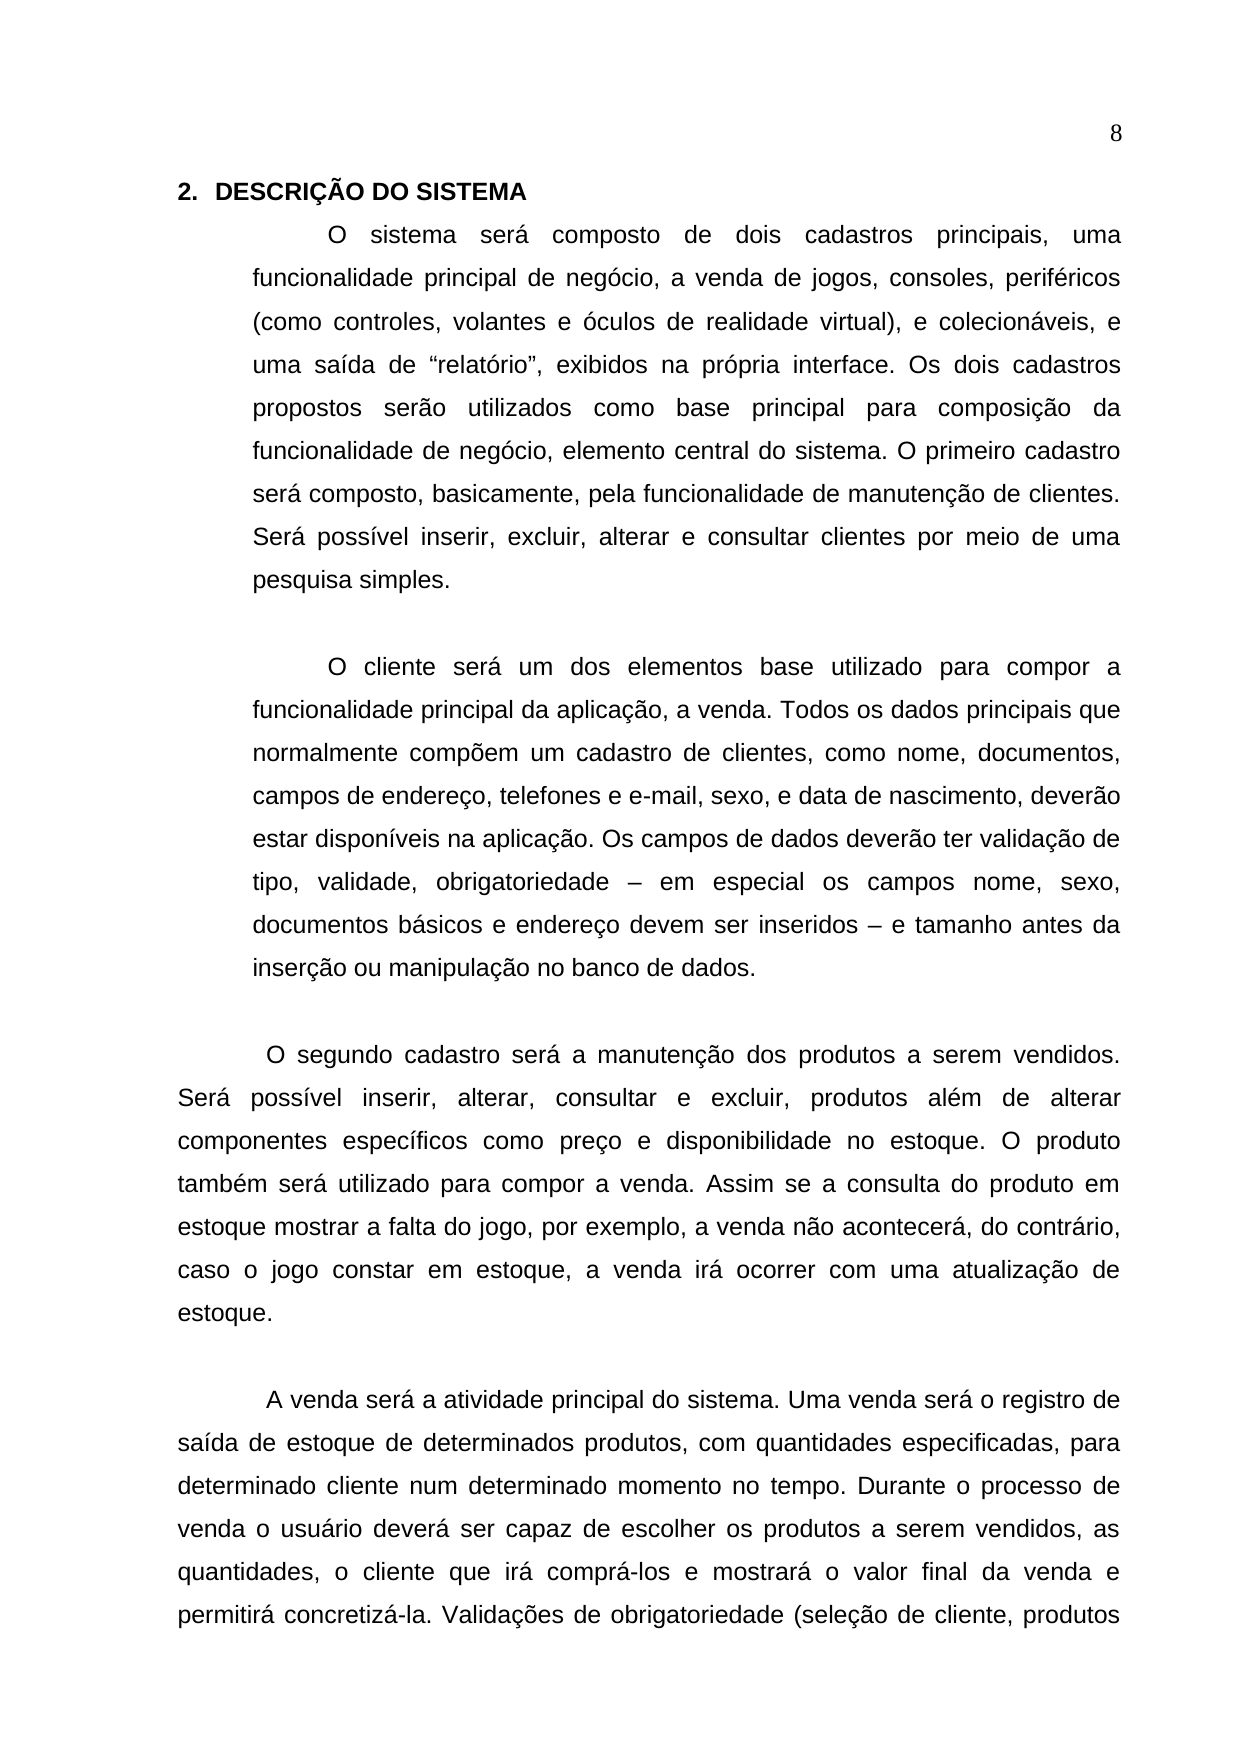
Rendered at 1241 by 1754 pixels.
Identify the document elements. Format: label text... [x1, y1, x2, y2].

text O sistema será composto de dois cadastros principais, uma funcionalidade principal de negócio, a venda de jogos, consoles, periféricos (como controles, volantes e óculos de realidade virtual), e colecionáveis, e uma saída de “relatório”, exibidos na própria interface. Os dois cadastros propostos serão utilizados como base principal para composição da funcionalidade de negócio, elemento central do sistema. O primeiro cadastro será composto, basicamente, pela funcionalidade de manutenção de clientes. Será possível inserir, excluir, alterar e consultar clientes por meio de uma pesquisa simples. [252, 220, 1122, 594]
text O cliente será um dos elementos base utilizado para compor a funcionalidade principal da aplicação, a venda. Todos os dados principais que normalmente compõem um cadastro de clientes, como nome, documentos, campos de endereço, telefones e e-mail, sexo, e data de nascimento, deverão estar disponíveis na aplicação. Os campos de dados deverão ter validação de tipo, validade, obrigatoriedade – em especial os campos nome, sexo, documentos básicos e endereço devem ser inseridos – e tamanho antes da inserção ou manipulação no banco de dados. [252, 652, 1122, 982]
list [177, 1385, 1122, 1629]
list O segundo cadastro será a manutenção dos produtos a serem vendidos. Será possível inserir, alterar, consultar e excluir, produtos além de alterar componentes específicos como preço e disponibilidade no estoque. O produto também será utilizado para compor a venda. Assim se a consulta do produto em estoque mostrar a falta do jogo, por exemplo, a venda não acontecerá, do contrário, caso o jogo constar em estoque, a venda irá ocorrer com uma atualização de estoque. [177, 1040, 1122, 1327]
list DESCRIÇÃO DO SISTEMA [177, 177, 1122, 206]
